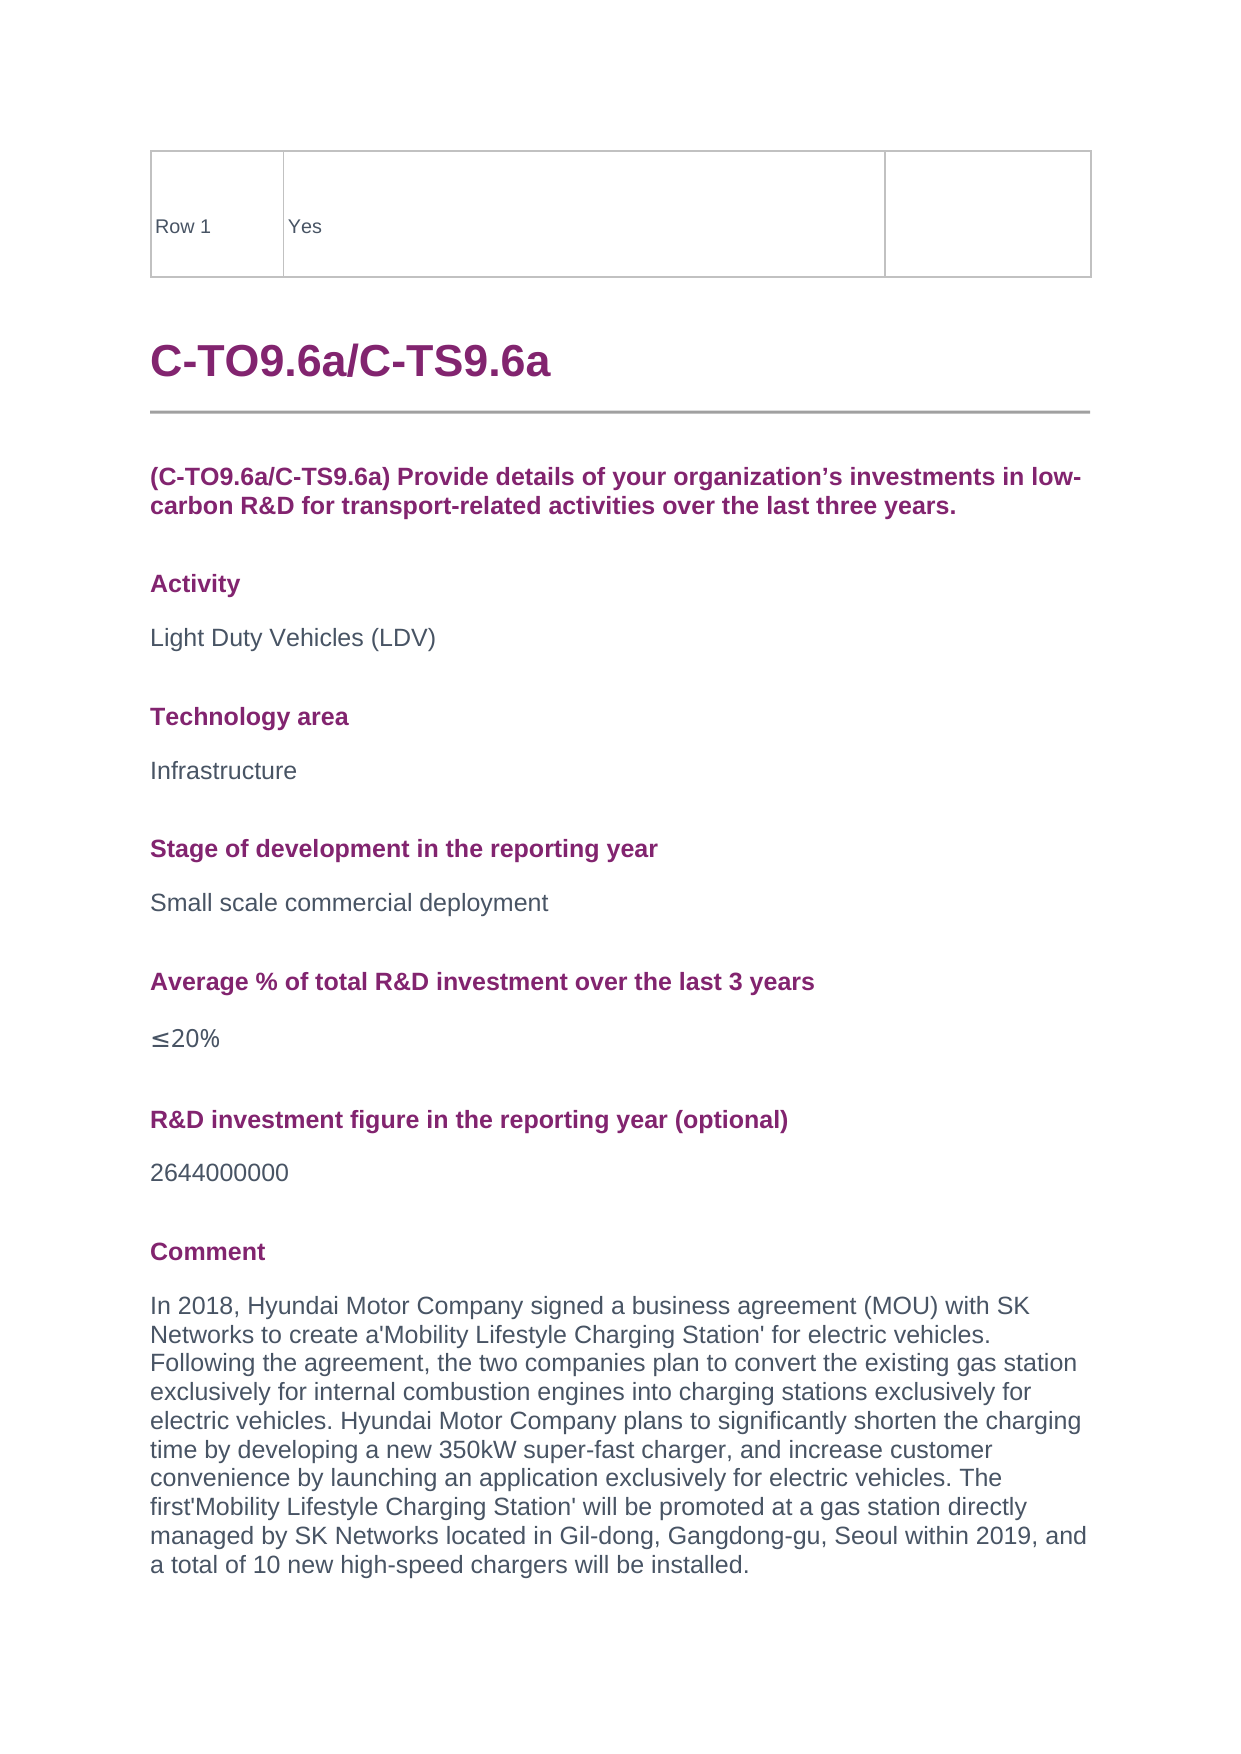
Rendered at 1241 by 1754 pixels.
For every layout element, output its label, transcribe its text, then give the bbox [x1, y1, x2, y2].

subtitle Technology area [150, 702, 1090, 731]
subtitle (C-TO9.6a/C-TS9.6a) Provide details of your organization’s investments in low-carbon R&D for transport-related activities over the last three years. [150, 462, 1090, 519]
subtitle Average % of total R&D investment over the last 3 years [150, 967, 1090, 996]
text 2644000000 [150, 1158, 1090, 1187]
text Small scale commercial deployment [150, 888, 1090, 917]
table_cell Row 1 [152, 152, 283, 276]
text Infrastructure [150, 756, 1090, 784]
subtitle R&D investment figure in the reporting year (optional) [150, 1105, 1090, 1133]
subtitle C-TO9.6a/C-TS9.6a [150, 278, 1090, 386]
subtitle Comment [150, 1237, 1090, 1266]
subtitle Stage of development in the reporting year [150, 834, 1090, 863]
text In 2018, Hyundai Motor Company signed a business agreement (MOU) with SK Networks to create a'Mobility Lifestyle Charging Station' for electric vehicles. Following the agreement, the two companies plan to convert the existing gas station exclusively for internal combustion engines into charging stations exclusively for electric vehicles. Hyundai Motor Company plans to significantly shorten the charging time by developing a new 350kW super-fast charger, and increase customer convenience by launching an application exclusively for electric vehicles. The first'Mobility Lifestyle Charging Station' will be promoted at a gas station directly managed by SK Networks located in Gil-dong, Gangdong-gu, Seoul within 2019, and a total of 10 new high-speed chargers will be installed. [150, 1291, 1090, 1578]
subtitle Activity [150, 569, 1090, 598]
text ≤20% [150, 1021, 1090, 1055]
table_cell Yes [284, 152, 884, 276]
text Light Duty Vehicles (LDV) [150, 623, 1090, 652]
table_cell [886, 152, 1090, 276]
